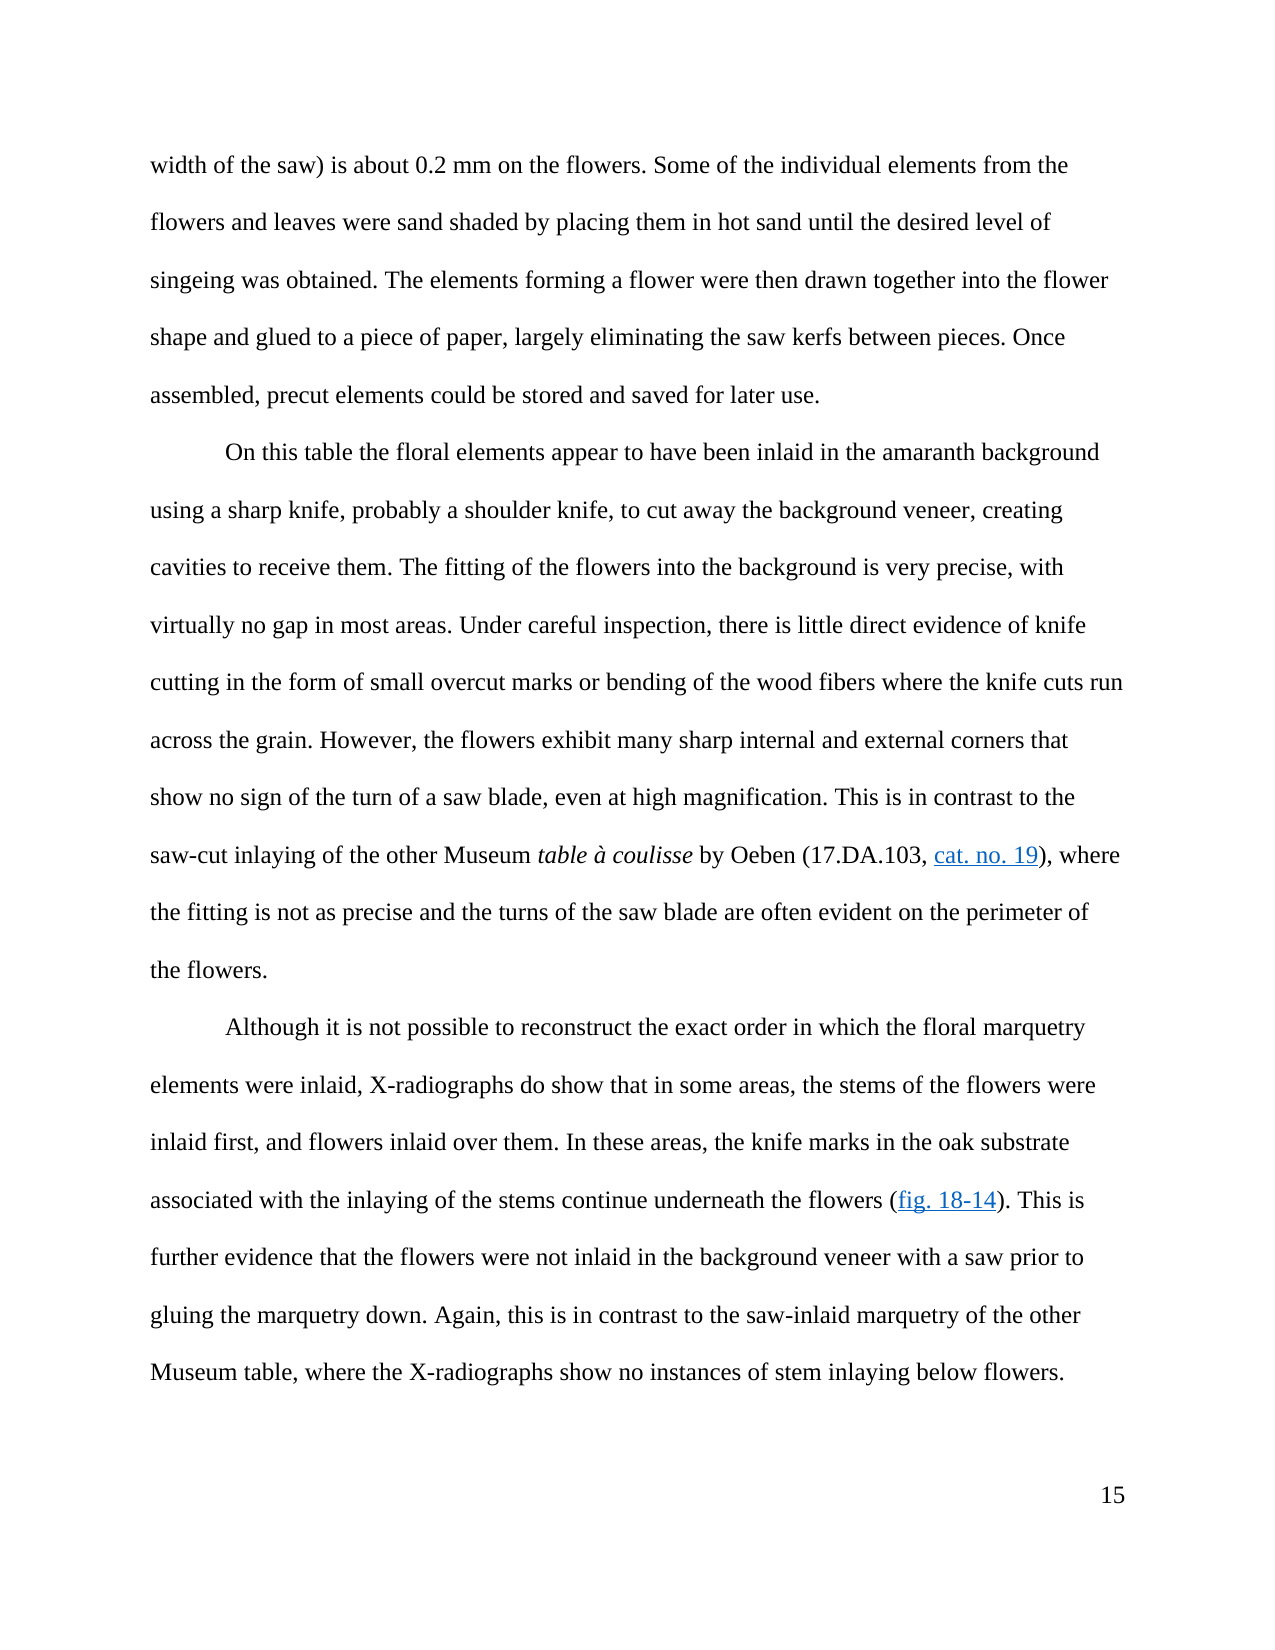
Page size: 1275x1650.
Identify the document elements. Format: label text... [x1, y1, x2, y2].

text Although it is not possible to reconstruct the exact order in which the floral marquetry elements were inlaid, X-radiographs do show that in some areas, the stems of the flowers were inlaid first, and flowers inlaid over them. In these areas, the knife marks in the oak substrate associated with the inlaying of the stems continue underneath the flowers (fig. 18-14). This is further evidence that the flowers were not inlaid in the background veneer with a saw prior to gluing the marquetry down. Again, this is in contrast to the saw-inlaid marquetry of the other Museum table, where the X-radiographs show no instances of stem inlaying below flowers. [150, 1012, 1125, 1386]
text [150, 150, 1125, 409]
text On this table the floral elements appear to have been inlaid in the amaranth background using a sharp knife, probably a shoulder knife, to cut away the background veneer, creating cavities to receive them. The fitting of the flowers into the background is very precise, with virtually no gap in most areas. Under careful inspection, there is little direct evidence of knife cutting in the form of small overcut marks or bending of the wood fibers where the knife cuts run across the grain. However, the flowers exhibit many sharp internal and external corners that show no sign of the turn of a saw blade, even at high magnification. This is in contrast to the saw-cut inlaying of the other Museum table à coulisse by Oeben (17.DA.103, cat. no. 19), where the fitting is not as precise and the turns of the saw blade are often evident on the perimeter of the flowers. [150, 437, 1125, 984]
